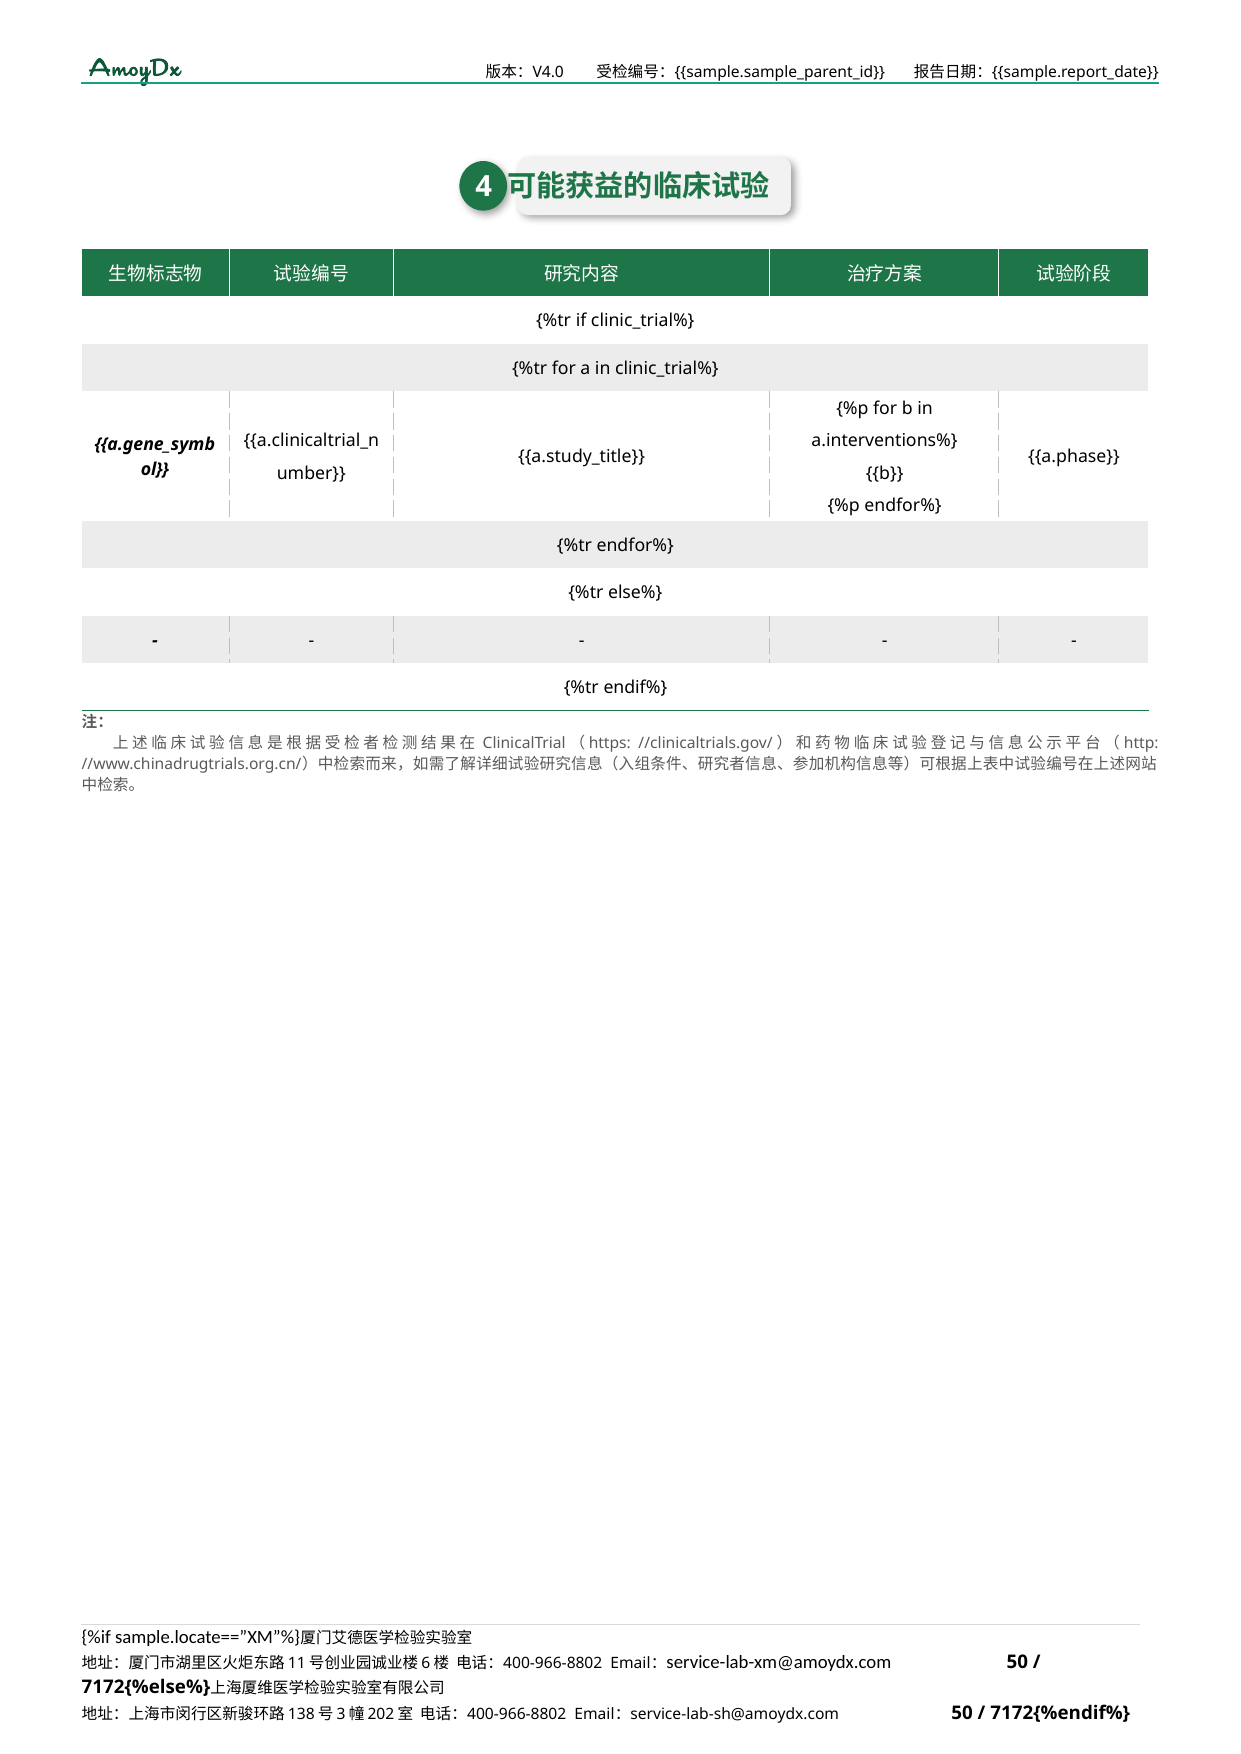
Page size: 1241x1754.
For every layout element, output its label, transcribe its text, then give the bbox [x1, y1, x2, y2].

table_cell {{a.phase}} [999, 391, 1148, 521]
table_header 研究内容 [394, 249, 769, 296]
table_cell {%tr else%} [82, 568, 1148, 616]
text 上述临床试验信息是根据受检者检测结果在ClinicalTrial（https: //clinicaltrials.gov/）和药物临床试验登记与信息公示平台（http: //www.chinadrugtrials.org.cn/）中检索而来，如需了解详细试验研究信息（入组条件、研究者信息、参加机构信息等）可根据上表中试验编号在上述网站中检索。 [81, 732, 1159, 794]
table_cell {{a.clinicaltrial_number}} [229, 391, 393, 521]
table_cell {%tr for a in clinic_trial%} [82, 344, 1148, 391]
table_cell {{a.gene_symbol}} [82, 391, 229, 521]
table_cell - [393, 616, 770, 663]
table_cell {{a.study_title}} [393, 391, 770, 521]
subtitle 4 可能获益的临床试验 [81, 152, 1159, 217]
table_header 试验编号 [230, 249, 393, 296]
table_cell {%p for b in a.interventions%} {{b}} {%p endfor%} [770, 391, 999, 521]
table_header 试验阶段 [999, 249, 1148, 296]
table_cell - [770, 616, 999, 663]
table_cell - [229, 616, 393, 663]
table_cell {%tr endif%} [82, 663, 1148, 710]
picture [57, 36, 208, 101]
table_header 治疗方案 [770, 249, 998, 296]
table_header 生物标志物 [82, 249, 229, 296]
text 注： [81, 711, 1159, 732]
table_cell {%tr if clinic_trial%} [82, 296, 1148, 344]
table_cell - [999, 616, 1148, 663]
table_cell - [82, 616, 229, 663]
table_cell {%tr endfor%} [82, 521, 1148, 568]
